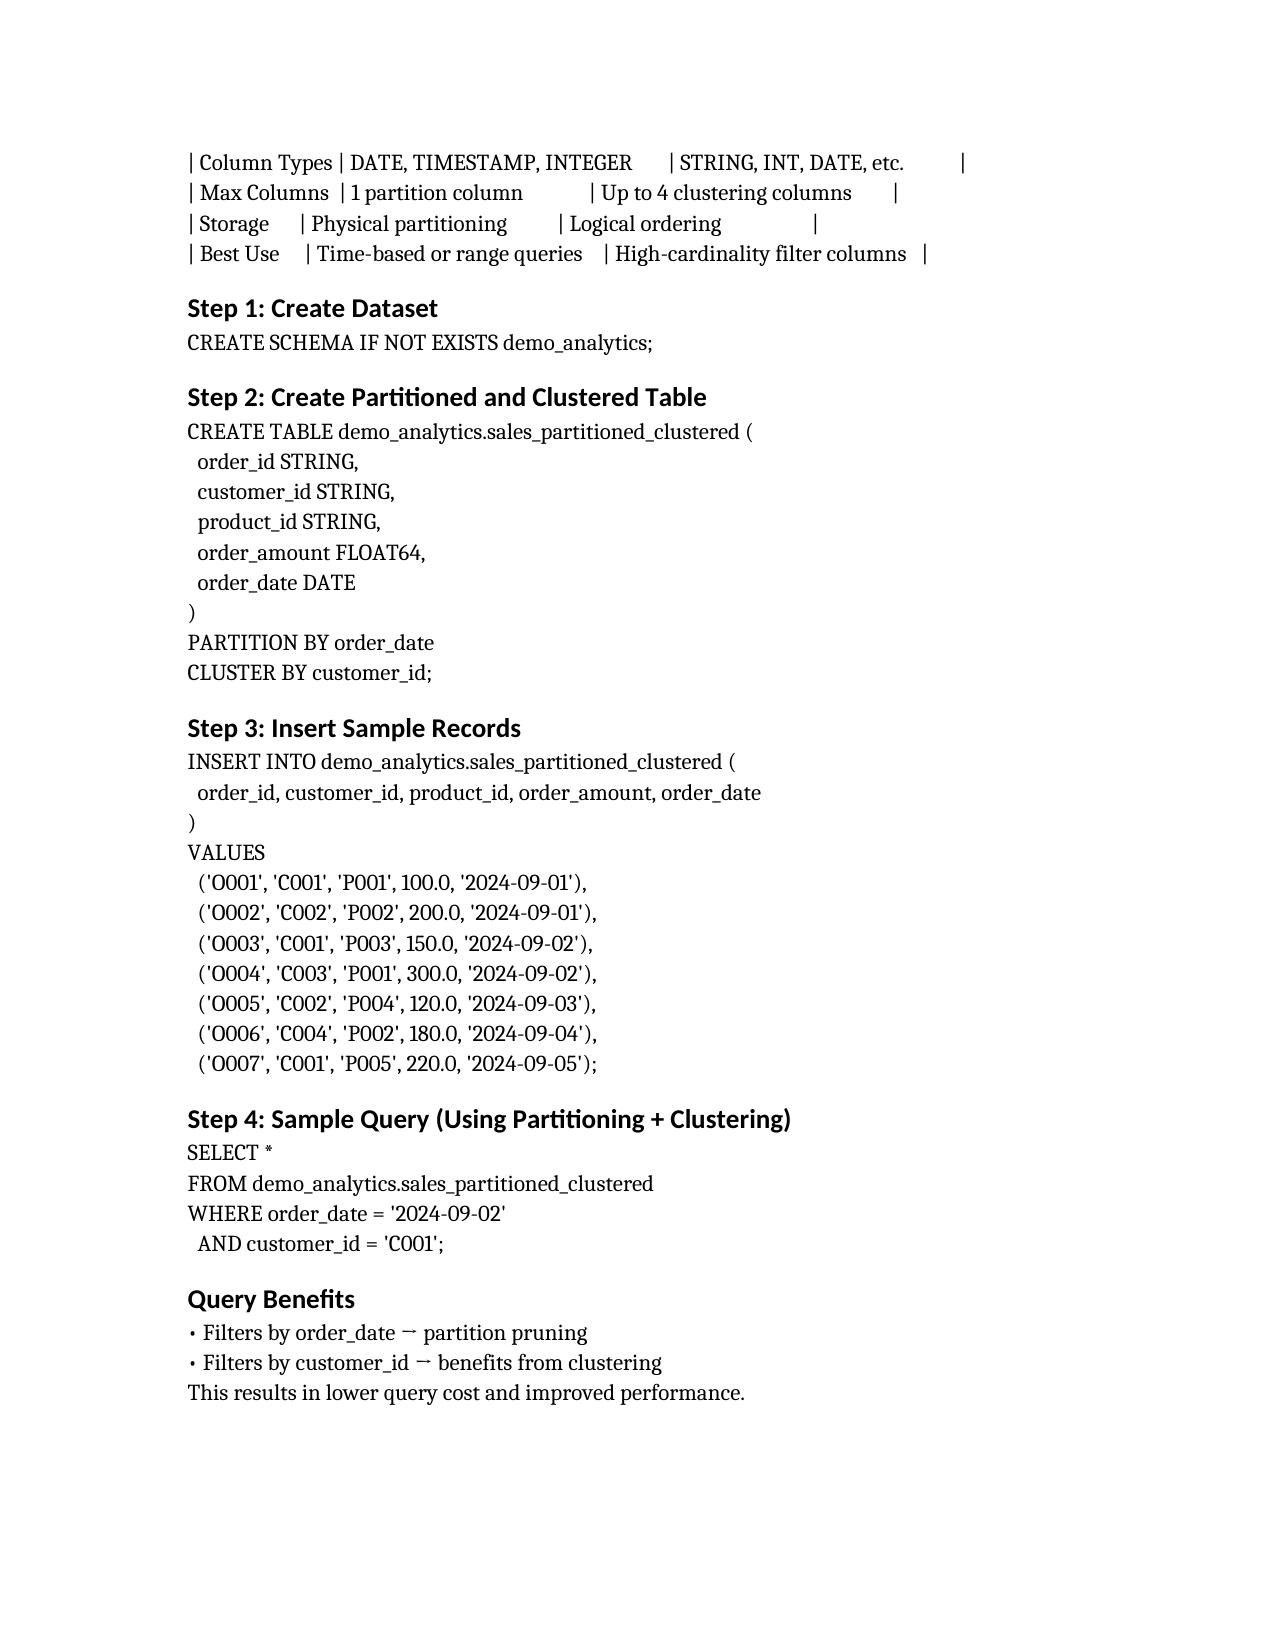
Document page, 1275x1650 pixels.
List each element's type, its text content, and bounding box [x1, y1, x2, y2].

subtitle Query Benefits [187, 1282, 1087, 1315]
subtitle Step 3: Insert Sample Records [187, 711, 1087, 744]
subtitle Step 2: Create Partitioned and Clustered Table [187, 381, 1087, 414]
text INSERT INTO demo_analytics.sales_partitioned_clustered ( order_id, customer_id, product_id, order_amount, order_date ) VALUES ('O001', 'C001', 'P001', 100.0, '2024-09-01'), ('O002', 'C002', 'P002', 200.0, '2024-09-01'), ('O003', 'C001', 'P003', 150.0, '2024-09-02'), ('O004', 'C003', 'P001', 300.0, '2024-09-02'), ('O005', 'C002', 'P004', 120.0, '2024-09-03'), ('O006', 'C004', 'P002', 180.0, '2024-09-04'), ('O007', 'C001', 'P005', 220.0, '2024-09-05'); [187, 749, 1087, 1078]
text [187, 150, 1087, 267]
text • Filters by order_date → partition pruning • Filters by customer_id → benefits from clustering This results in lower query cost and improved performance. [187, 1320, 1087, 1407]
subtitle Step 1: Create Dataset [187, 292, 1087, 325]
subtitle Step 4: Sample Query (Using Partitioning + Clustering) [187, 1102, 1087, 1135]
text CREATE TABLE demo_analytics.sales_partitioned_clustered ( order_id STRING, customer_id STRING, product_id STRING, order_amount FLOAT64, order_date DATE ) PARTITION BY order_date CLUSTER BY customer_id; [187, 418, 1087, 687]
text CREATE SCHEMA IF NOT EXISTS demo_analytics; [187, 329, 1087, 356]
text SELECT * FROM demo_analytics.sales_partitioned_clustered WHERE order_date = '2024-09-02' AND customer_id = 'C001'; [187, 1140, 1087, 1257]
